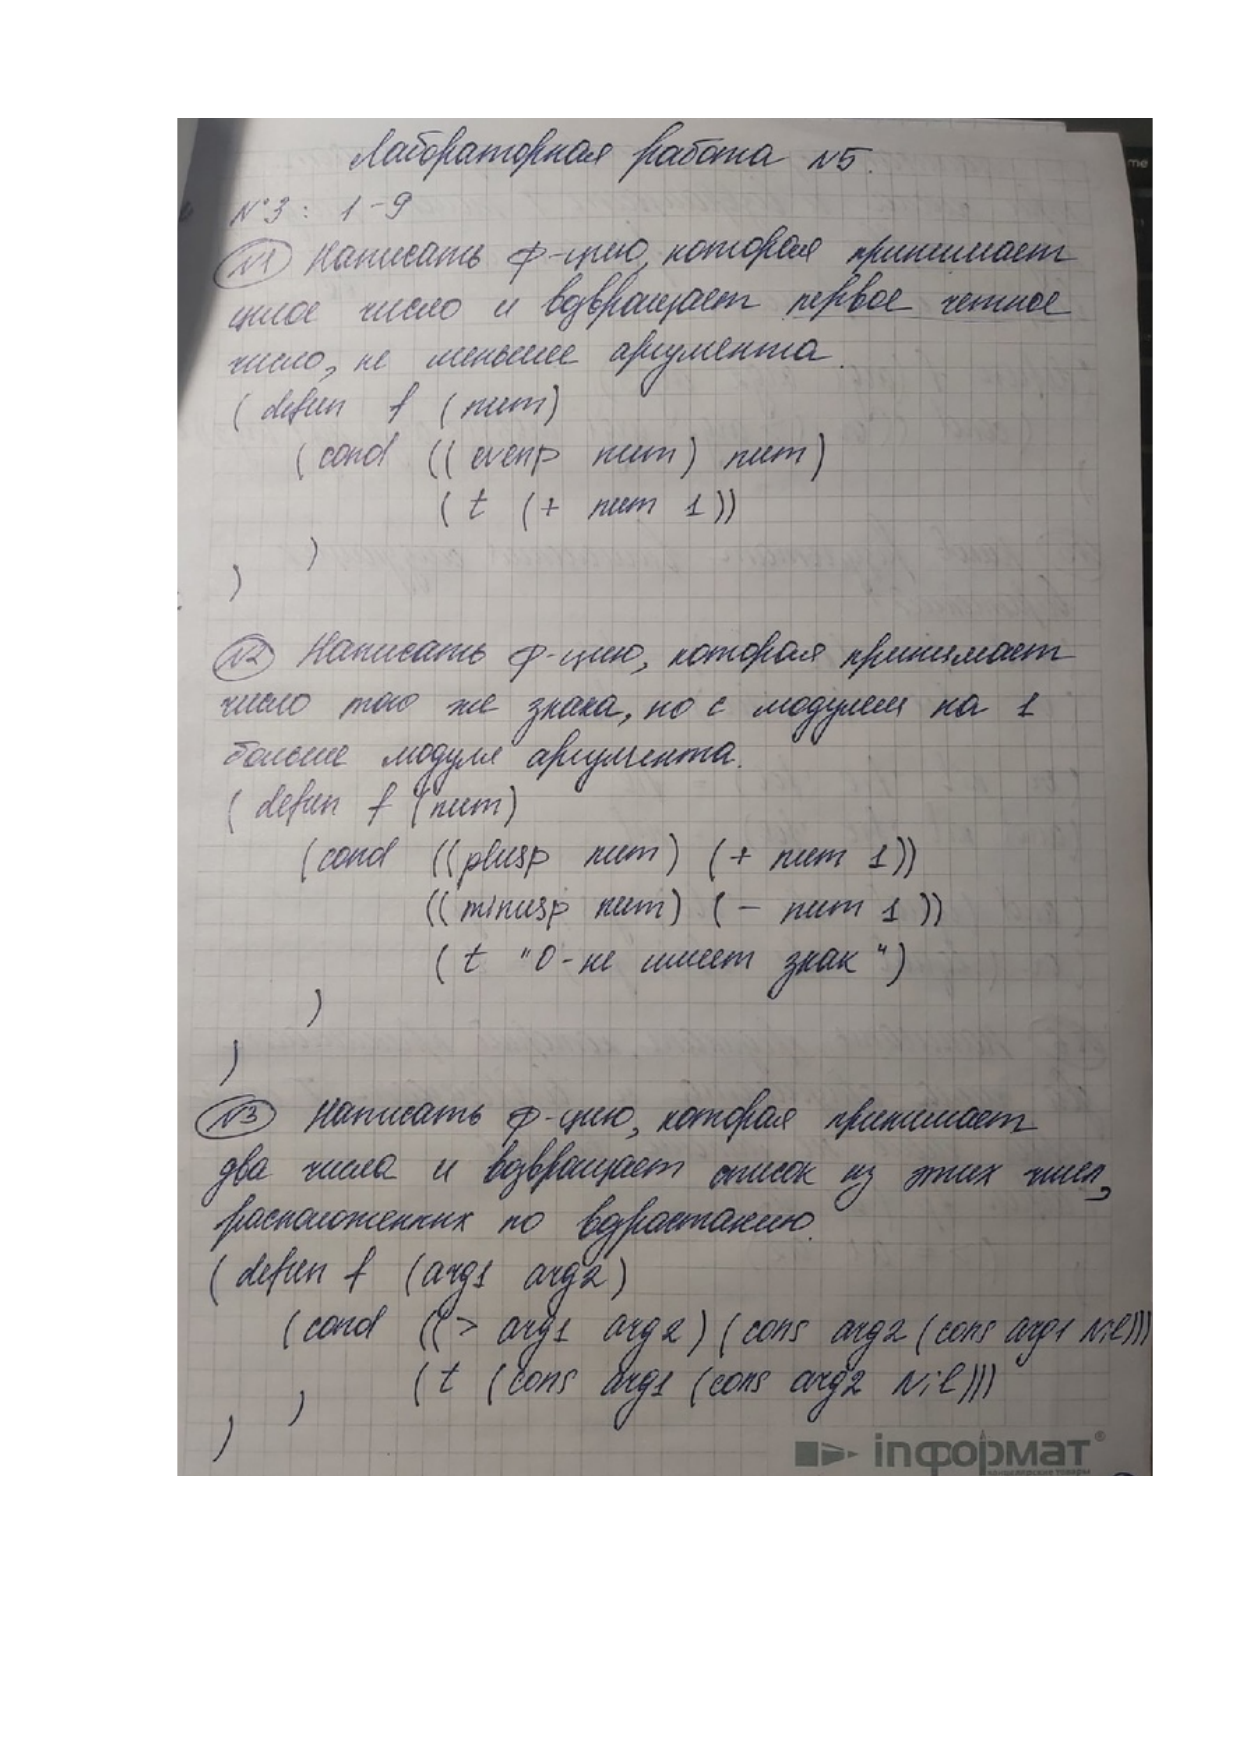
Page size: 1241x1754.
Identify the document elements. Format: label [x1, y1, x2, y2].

picture [177, 118, 1153, 1476]
